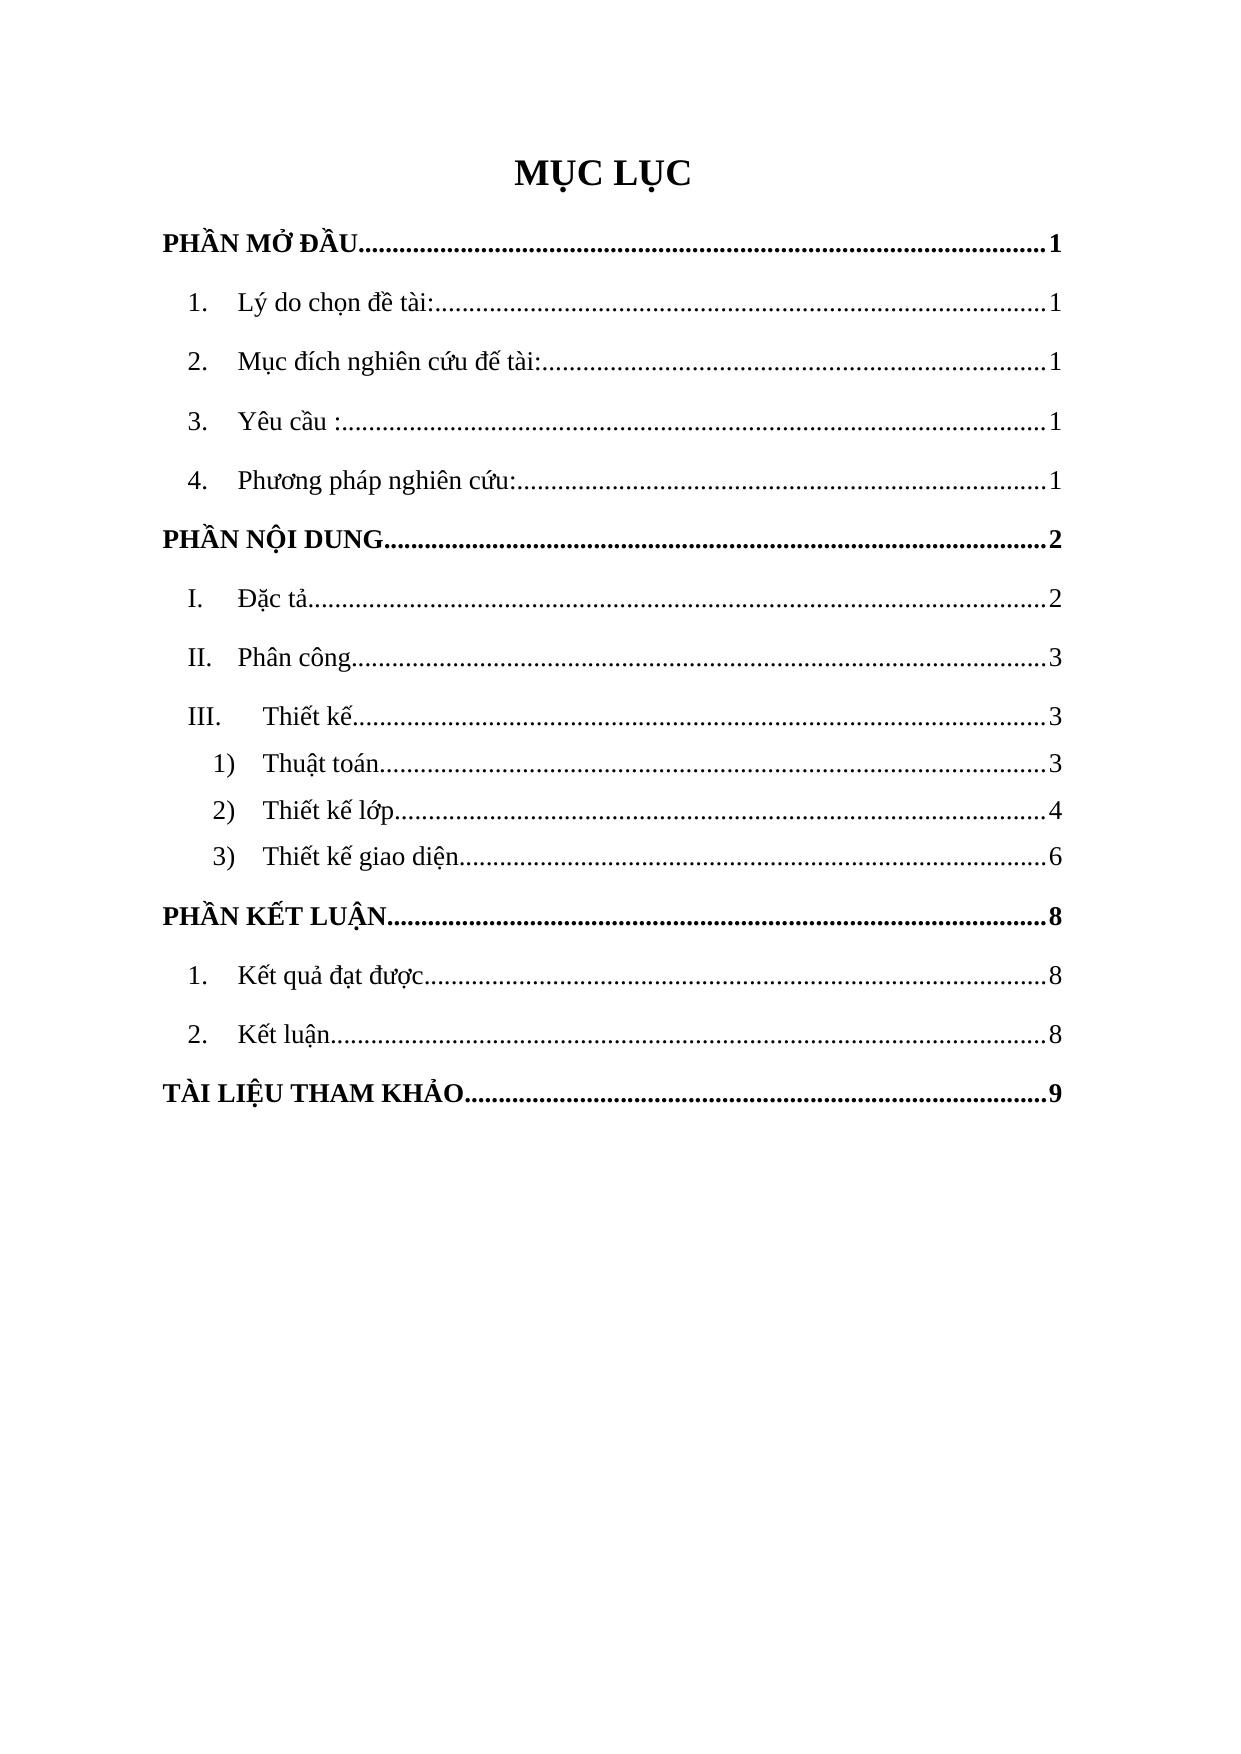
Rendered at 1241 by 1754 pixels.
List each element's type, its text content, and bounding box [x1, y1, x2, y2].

text 1. Kết quả đạt được 8 [187, 959, 1063, 990]
text 2) Thiết kế lớp 4 [212, 794, 1063, 825]
text 3. Yêu cầu : 1 [187, 405, 1063, 436]
text II. Phân công 3 [187, 641, 238, 672]
text 3) Thiết kế giao diện 6 [212, 841, 1063, 872]
text 1. Lý do chọn đề tài: 1 [187, 286, 1063, 317]
text PHẦN MỞ ĐẦU 1 [162, 227, 1063, 258]
text PHẦN NỘI DUNG 2 [162, 523, 1063, 554]
text 2. Mục đích nghiên cứu đế tài: 1 [187, 346, 1063, 377]
text PHẦN KẾT LUẬN 8 [162, 900, 1063, 931]
text 4. Phương pháp nghiên cứu: 1 [187, 464, 1063, 495]
text III. Thiết kế 3 [187, 701, 1063, 732]
text I. Đặc tả 2 [187, 582, 1063, 613]
text 2. Kết luận 8 [187, 1018, 1063, 1049]
text 1) Thuật toán 3 [212, 747, 1063, 778]
text II. Phân công 3 [351, 641, 1063, 672]
text MỤC LỤC [148, 150, 1059, 193]
text TÀI LIỆU THAM KHẢO 9 [162, 1077, 1063, 1108]
